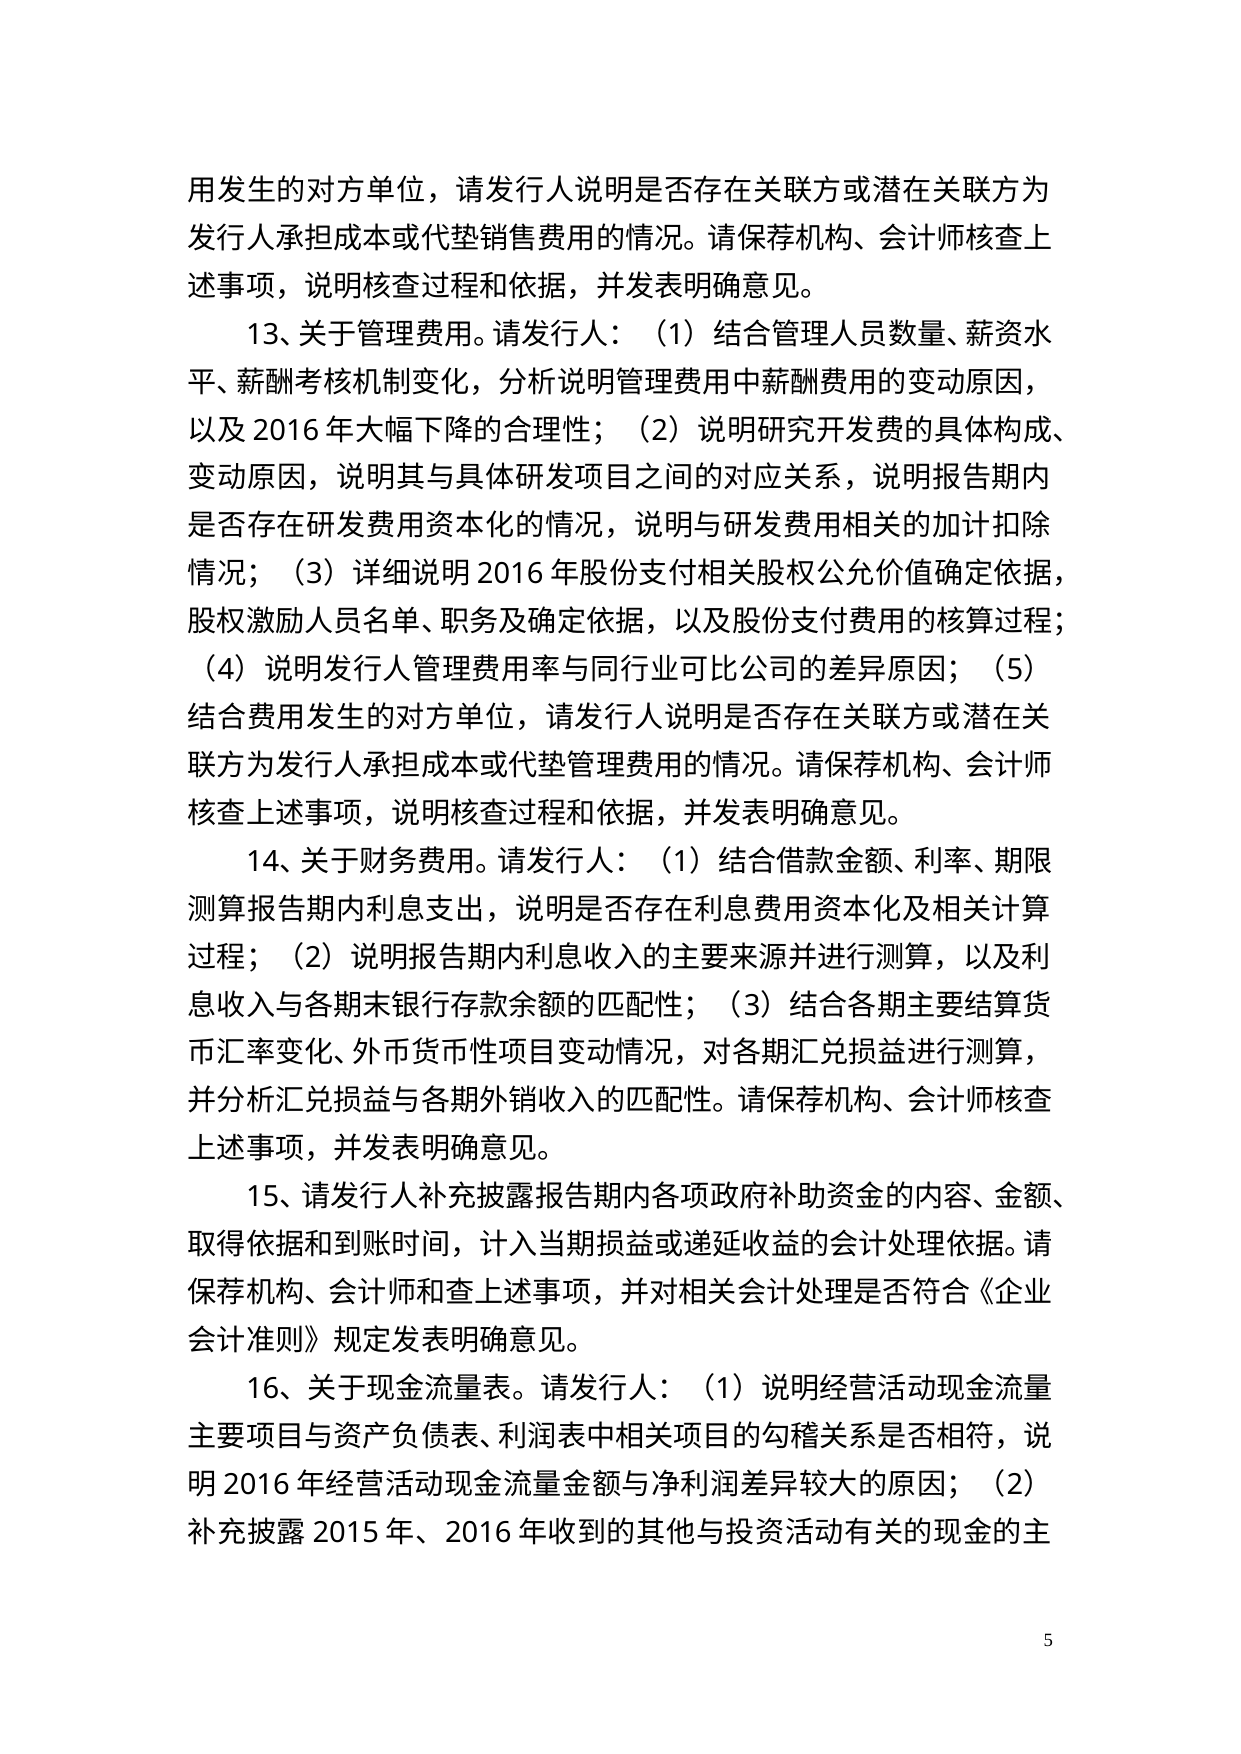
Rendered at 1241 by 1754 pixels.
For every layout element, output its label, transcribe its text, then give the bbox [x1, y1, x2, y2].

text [187, 1456, 1053, 1552]
text 13、关于管理费用。请发行人：（1）结合管理人员数量、薪资水平、薪酬考核机制变化，分析说明管理费用中薪酬费用的变动原因，以及2016年大幅下降的合理性；（2）说明研究开发费的具体构成、变动原因，说明其与具体研发项目之间的对应关系，说明报告期内是否存在研发费用资本化的情况，说明与研发费用相关的加计扣除情况；（3）详细说明2016年股份支付相关股权公允价值确定依据，股权激励人员名单、职务及确定依据，以及股份支付费用的核算过程；（4）说明发行人管理费用率与同行业可比公司的差异原因；（5）结合费用发生的对方单位，请发行人说明是否存在关联方或潜在关联方为发行人承担成本或代垫管理费用的情况。请保荐机构、会计师核查上述事项，说明核查过程和依据，并发表明确意见。 [187, 354, 1053, 929]
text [187, 162, 1053, 354]
text 14、关于财务费用。请发行人：（1）结合借款金额、利率、期限测算报告期内利息支出，说明是否存在利息费用资本化及相关计算过程；（2）说明报告期内利息收入的主要来源并进行测算，以及利息收入与各期末银行存款余额的匹配性；（3）结合各期主要结算货币汇率变化、外币货币性项目变动情况，对各期汇兑损益进行测算，并分析汇兑损益与各期外销收入的匹配性。请保荐机构、会计师核查上述事项，并发表明确意见。 [187, 929, 1053, 1264]
text 15、请发行人补充披露报告期内各项政府补助资金的内容、金额、取得依据和到账时间，计入当期损益或递延收益的会计处理依据。请保荐机构、会计师和查上述事项，并对相关会计处理是否符合《企业会计准则》规定发表明确意见。 [187, 1264, 1053, 1456]
